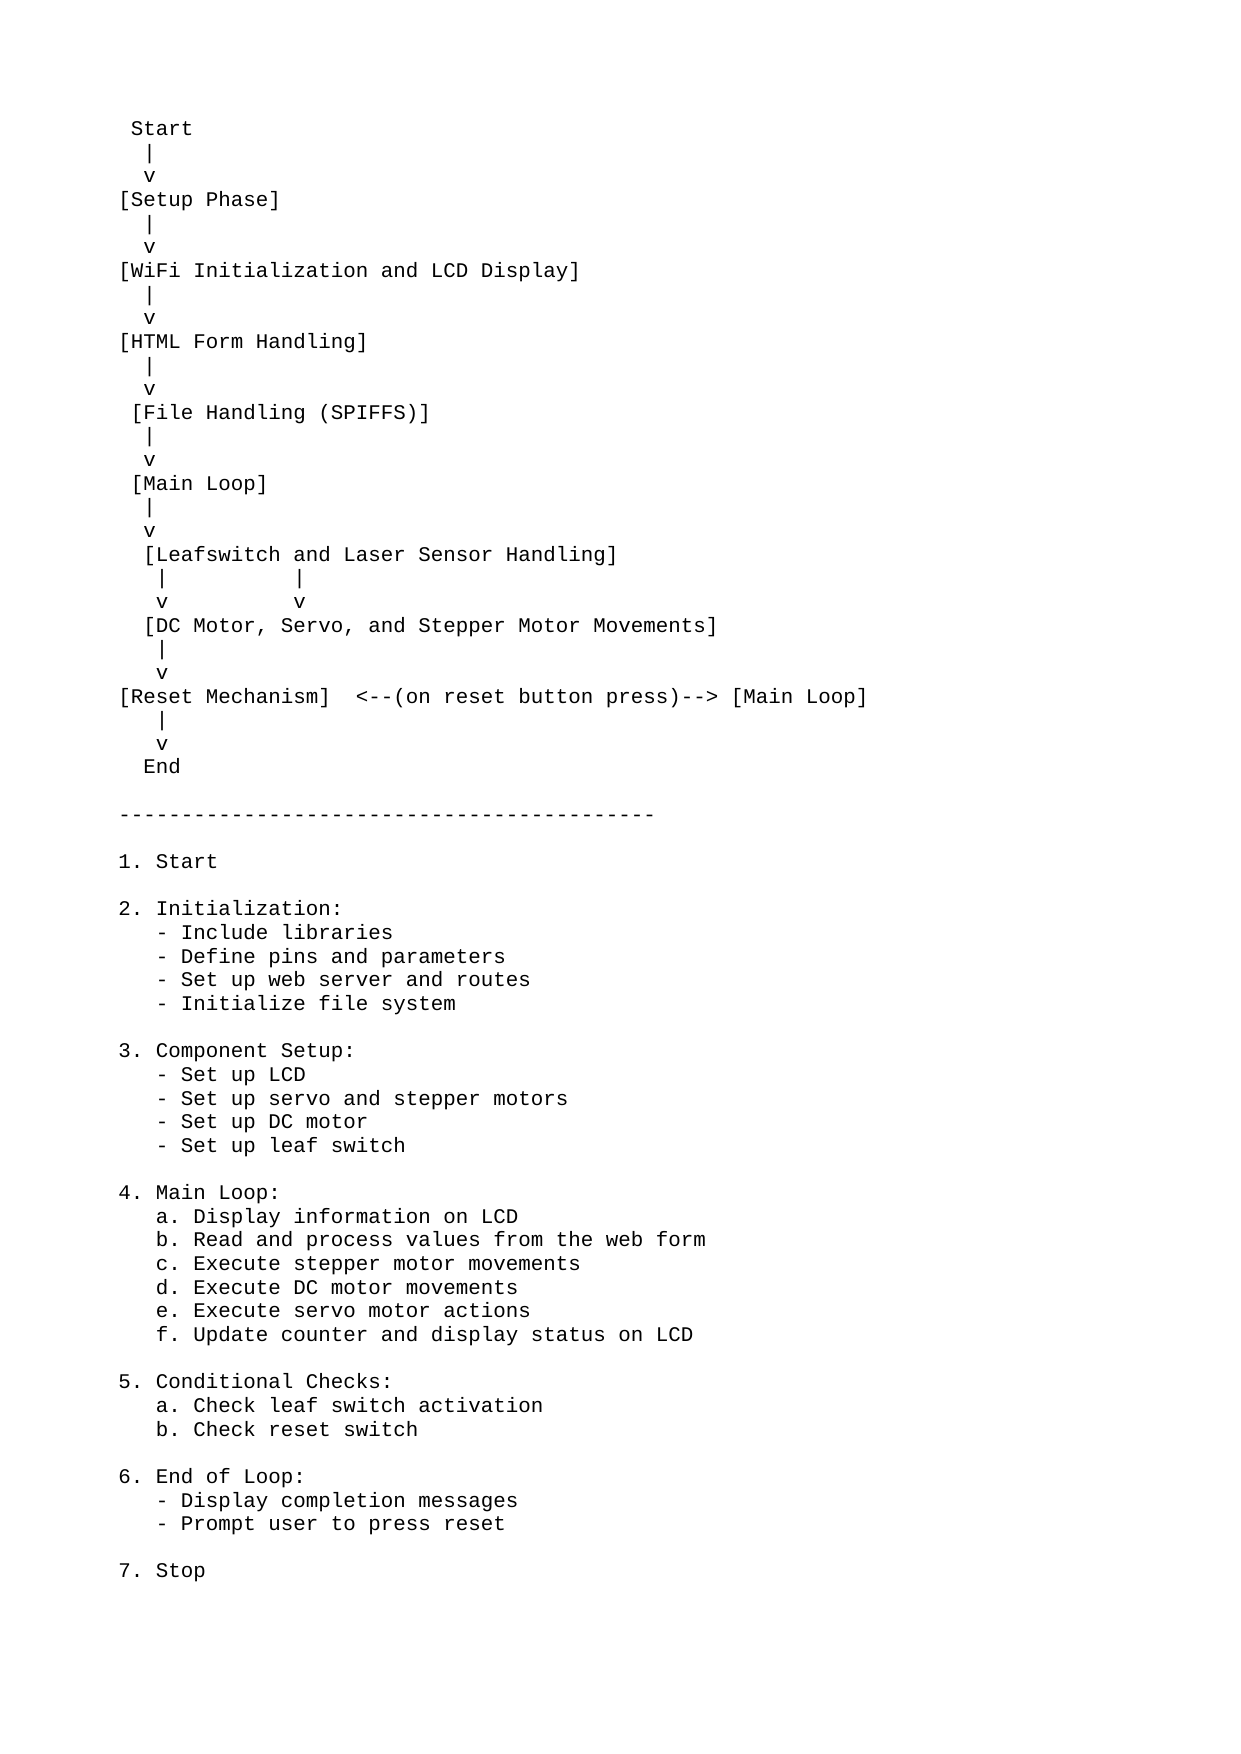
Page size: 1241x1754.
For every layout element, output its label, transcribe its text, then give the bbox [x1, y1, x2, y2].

text b. Read and process values from the web form [118, 1229, 1122, 1253]
text - Set up web server and routes [118, 969, 1122, 993]
text | | [118, 567, 1122, 591]
text c. Execute stepper motor movements [118, 1253, 1122, 1277]
text | [118, 284, 1122, 307]
text [DC Motor, Servo, and Stepper Motor Movements] [118, 615, 1122, 638]
text 3. Component Setup: [118, 1040, 1122, 1064]
text v [118, 662, 1122, 686]
text 4. Main Loop: [118, 1182, 1122, 1206]
text v [118, 449, 1122, 473]
text v [118, 165, 1122, 189]
text [Reset Mechanism] <--(on reset button press)--> [Main Loop] [118, 686, 1122, 709]
text - Set up DC motor [118, 1111, 1122, 1135]
text - Include libraries [118, 922, 1122, 946]
text End [118, 757, 1122, 780]
text - Define pins and parameters [118, 946, 1122, 969]
text d. Execute DC motor movements [118, 1277, 1122, 1300]
text v [118, 236, 1122, 260]
text 2. Initialization: [118, 898, 1122, 922]
text | [118, 426, 1122, 449]
text a. Display information on LCD [118, 1206, 1122, 1229]
text - Prompt user to press reset [118, 1513, 1122, 1537]
text [Main Loop] [118, 473, 1122, 496]
text | [118, 709, 1122, 733]
text f. Update counter and display status on LCD [118, 1324, 1122, 1348]
text v [118, 733, 1122, 757]
text v [118, 307, 1122, 331]
text v v [118, 591, 1122, 615]
text [WiFi Initialization and LCD Display] [118, 260, 1122, 284]
text - Set up LCD [118, 1064, 1122, 1088]
text [Setup Phase] [118, 189, 1122, 213]
text [File Handling (SPIFFS)] [118, 402, 1122, 426]
text - Set up servo and stepper motors [118, 1088, 1122, 1111]
text a. Check leaf switch activation [118, 1395, 1122, 1419]
text 7. Stop [118, 1561, 1122, 1584]
text v [118, 378, 1122, 402]
text Start [118, 118, 1122, 142]
text - Display completion messages [118, 1489, 1122, 1513]
text - Set up leaf switch [118, 1135, 1122, 1158]
text e. Execute servo motor actions [118, 1300, 1122, 1324]
text | [118, 496, 1122, 520]
text v [118, 520, 1122, 544]
text | [118, 638, 1122, 662]
text [HTML Form Handling] [118, 331, 1122, 354]
text 1. Start [118, 851, 1122, 875]
text [Leafswitch and Laser Sensor Handling] [118, 544, 1122, 567]
text ------------------------------------------- [118, 804, 1122, 827]
text 5. Conditional Checks: [118, 1371, 1122, 1395]
text | [118, 213, 1122, 236]
text b. Check reset switch [118, 1419, 1122, 1442]
text | [118, 354, 1122, 378]
text - Initialize file system [118, 993, 1122, 1017]
text 6. End of Loop: [118, 1466, 1122, 1489]
text | [118, 142, 1122, 165]
